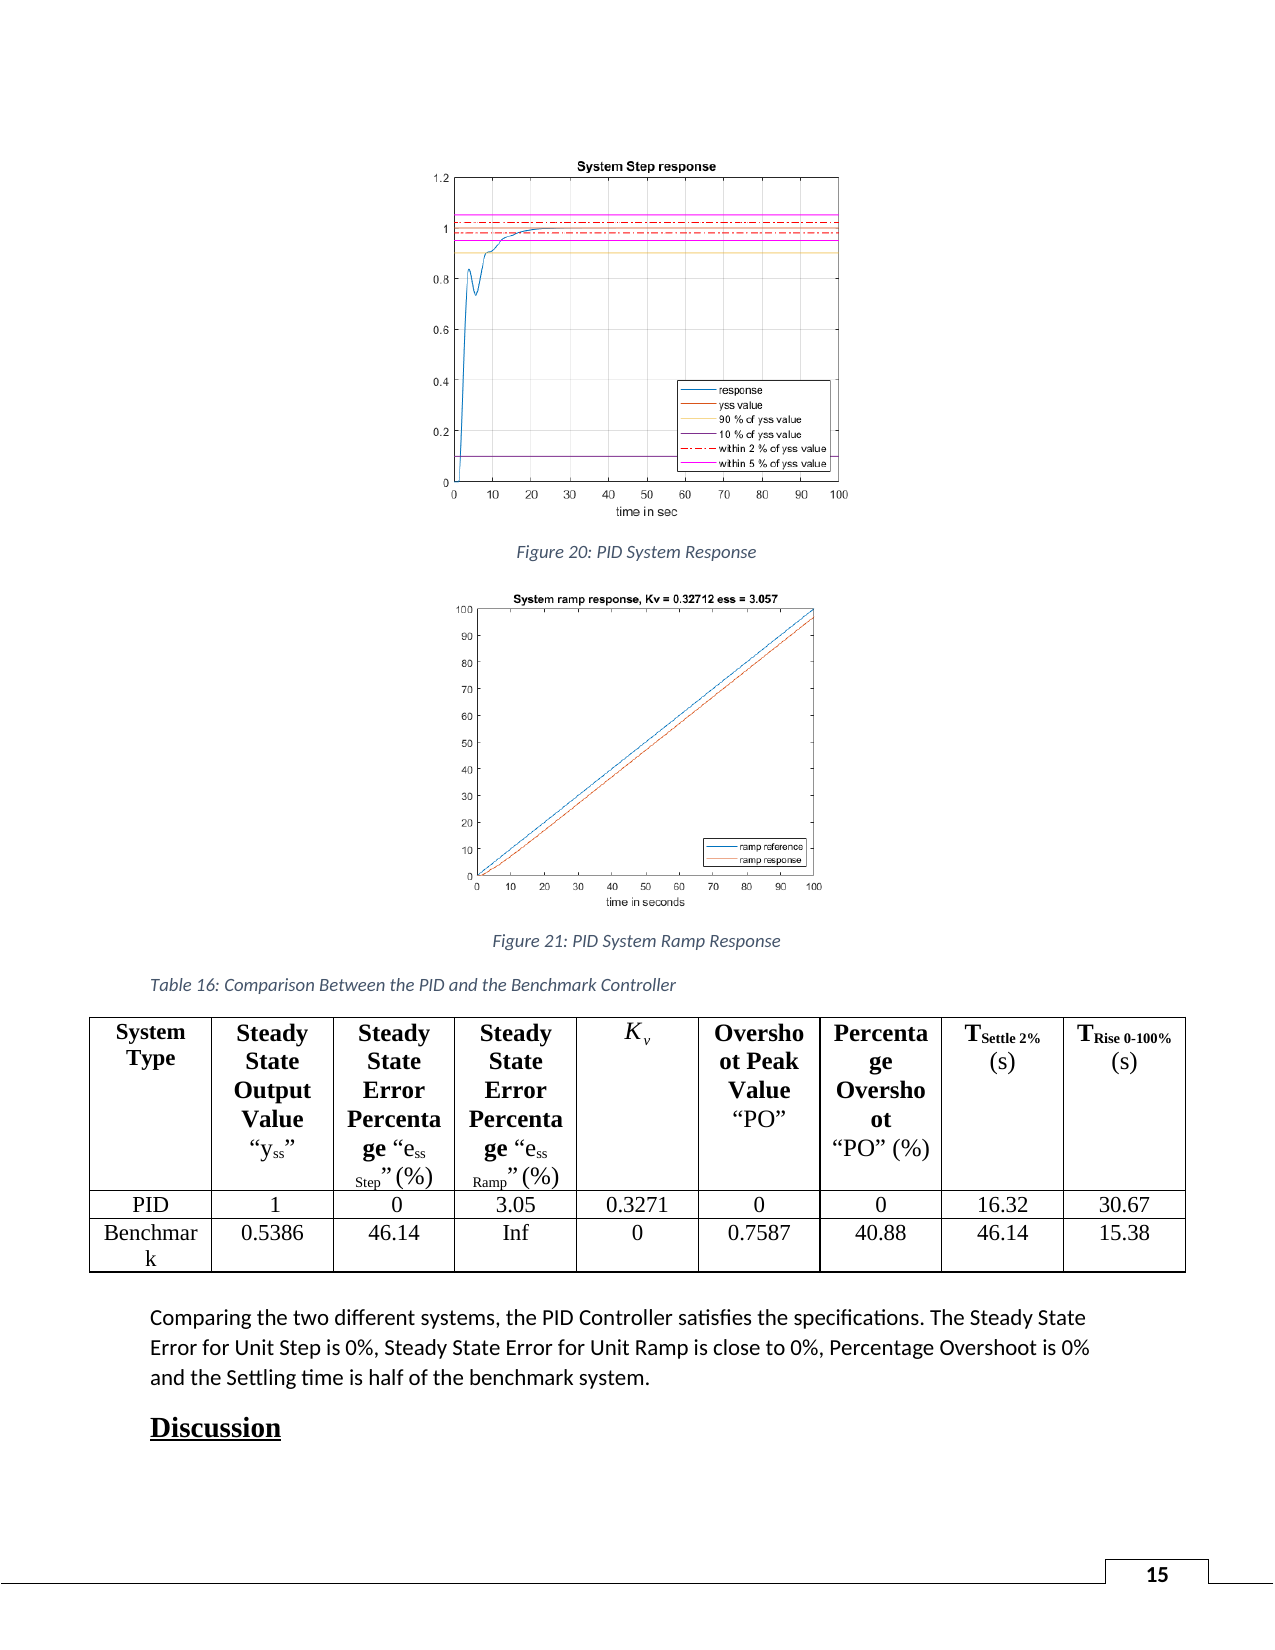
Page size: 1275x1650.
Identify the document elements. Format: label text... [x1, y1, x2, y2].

table_header Steady State Output Value “yss” [212, 1018, 333, 1190]
text Table 16: Comparison Between the PID and the Benchmark Controller [150, 973, 1125, 996]
table_header Steady State Error Percentage “ess Ramp” (%) [455, 1018, 576, 1190]
picture [389, 150, 886, 522]
table_cell 15.38 [1064, 1219, 1185, 1271]
table_cell 0 [699, 1191, 819, 1218]
table_cell 40.88 [821, 1219, 941, 1271]
table_header Overshoot Peak Value “PO” [699, 1018, 819, 1190]
table_cell 0 [334, 1191, 454, 1218]
text Figure 21: PID System Ramp Response [150, 929, 1125, 952]
text Discussion [150, 1410, 1125, 1443]
table_cell Inf [455, 1219, 576, 1271]
table_cell 0.5386 [212, 1219, 333, 1271]
table_header Steady State Error Percentage “ess Step” (%) [334, 1018, 454, 1190]
table_cell PID [90, 1191, 211, 1218]
table_cell 0.3271 [577, 1191, 698, 1218]
table_cell 3.05 [455, 1191, 576, 1218]
table_cell 0 [577, 1219, 698, 1271]
table_cell 46.14 [942, 1219, 1063, 1271]
table_header Percentage Overshoot “PO” (%) [821, 1018, 941, 1190]
text Figure 20: PID System Response [150, 541, 1125, 564]
table_cell 0 [821, 1191, 941, 1218]
table_cell 0.7587 [699, 1219, 819, 1271]
picture [420, 584, 855, 911]
table_header [577, 1018, 698, 1190]
table_cell 46.14 [334, 1219, 454, 1271]
table_cell Benchmark [90, 1219, 211, 1271]
table_header System Type [90, 1018, 211, 1190]
table_header TRise 0-100% (s) [1064, 1018, 1185, 1190]
table_cell 16.32 [942, 1191, 1063, 1218]
text Comparing the two different systems, the PID Controller satisfies the specifications. The Steady State Error for Unit Step is 0%, Steady State Error for Unit Ramp is close to 0%, Percentage Overshoot is 0% and the Settling time is half of the benchmark system. [150, 1273, 1125, 1391]
table_header TSettle 2% (s) [942, 1018, 1063, 1190]
table_cell 1 [212, 1191, 333, 1218]
table_cell 30.67 [1064, 1191, 1185, 1218]
